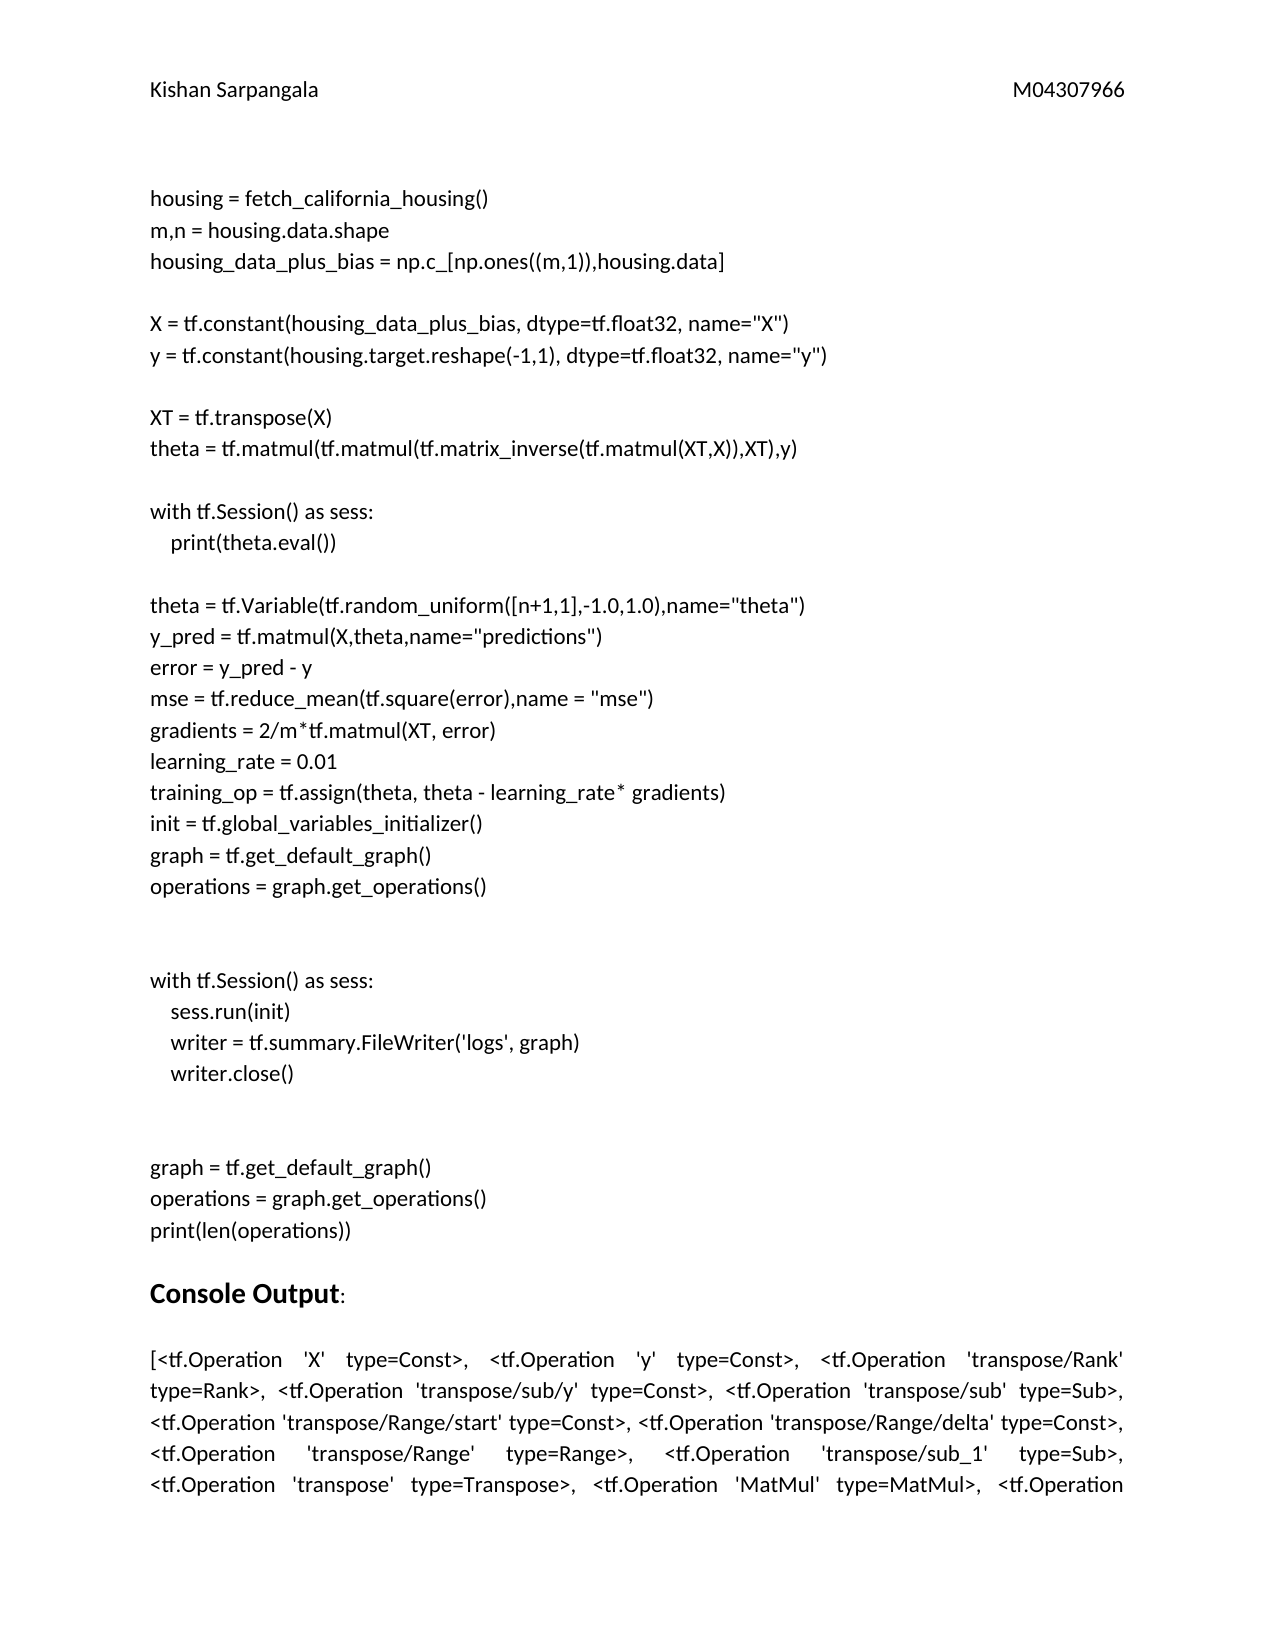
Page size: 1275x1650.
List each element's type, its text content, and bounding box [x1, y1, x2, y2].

text sess.run(init) [150, 994, 1125, 1025]
text training_op = tf.assign(theta, theta - learning_rate* gradients) [150, 775, 1125, 806]
text writer.close() [150, 1056, 1125, 1087]
text housing_data_plus_bias = np.c_[np.ones((m,1)),housing.data] [150, 244, 1125, 275]
text with tf.Session() as sess: [150, 962, 1125, 994]
text operations = graph.get_operations() [150, 869, 1125, 900]
text print(len(operations)) [150, 1212, 1125, 1244]
text XT = tf.transpose(X) [150, 400, 1125, 431]
text theta = tf.matmul(tf.matmul(tf.matrix_inverse(tf.matmul(XT,X)),XT),y) [150, 431, 1125, 462]
text X = tf.constant(housing_data_plus_bias, dtype=tf.float32, name="X") [150, 306, 1125, 337]
text mse = tf.reduce_mean(tf.square(error),name = "mse") [150, 681, 1125, 712]
text writer = tf.summary.FileWriter('logs', graph) [150, 1025, 1125, 1056]
text error = y_pred - y [150, 650, 1125, 681]
text graph = tf.get_default_graph() [150, 837, 1125, 869]
text learning_rate = 0.01 [150, 744, 1125, 775]
text y_pred = tf.matmul(X,theta,name="predictions") [150, 619, 1125, 650]
text print(theta.eval()) [150, 525, 1125, 556]
text gradients = 2/m*tf.matmul(XT, error) [150, 712, 1125, 744]
text operations = graph.get_operations() [150, 1181, 1125, 1212]
text graph = tf.get_default_graph() [150, 1150, 1125, 1181]
text m,n = housing.data.shape [150, 212, 1125, 244]
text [150, 1342, 1125, 1498]
text y = tf.constant(housing.target.reshape(-1,1), dtype=tf.float32, name="y") [150, 337, 1125, 369]
text theta = tf.Variable(tf.random_uniform([n+1,1],-1.0,1.0),name="theta") [150, 587, 1125, 619]
text init = tf.global_variables_initializer() [150, 806, 1125, 837]
text Console Output: [150, 1275, 1125, 1311]
text housing = fetch_california_housing() [150, 181, 1125, 212]
text with tf.Session() as sess: [150, 494, 1125, 525]
